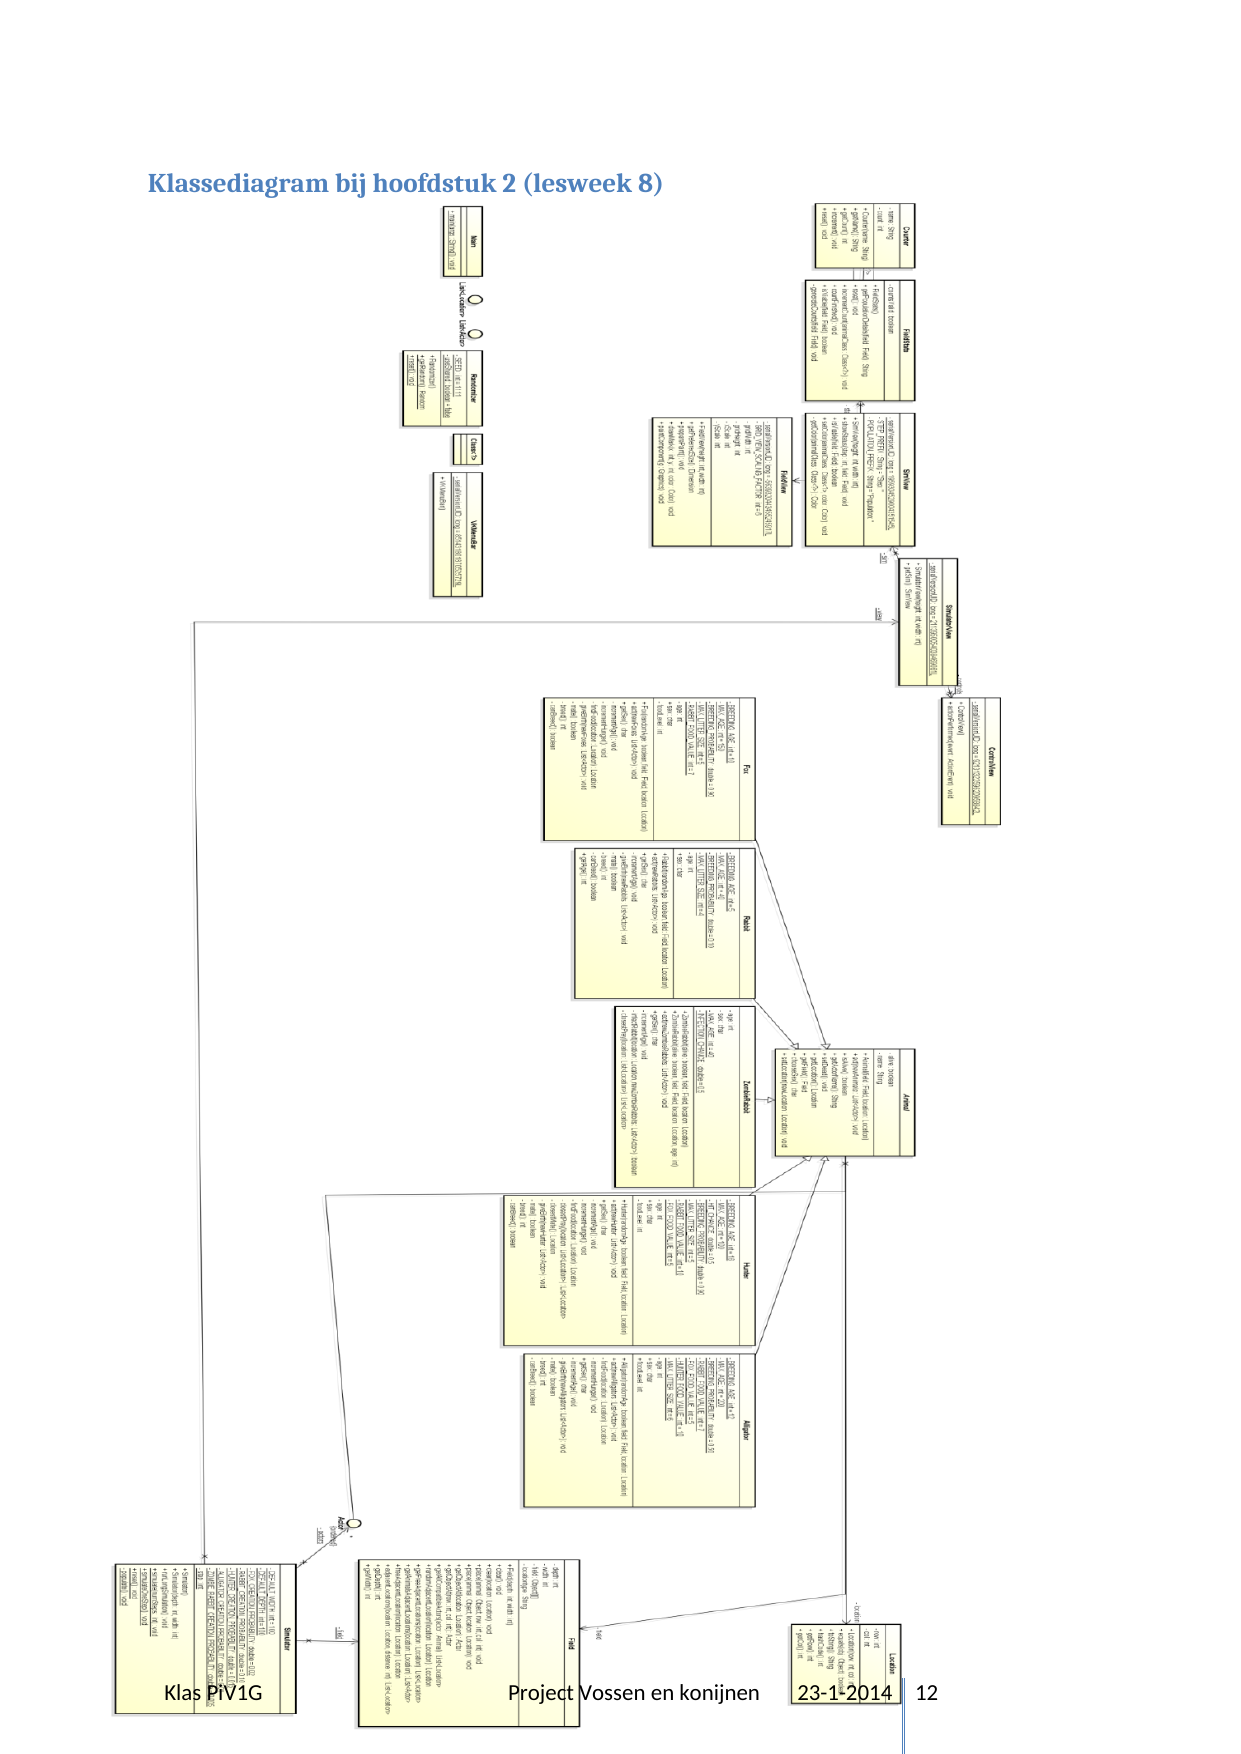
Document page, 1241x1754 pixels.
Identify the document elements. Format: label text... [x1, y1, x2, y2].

picture [111, 198, 1008, 1733]
subtitle Klassediagram bij hoofdstuk 2 (lesweek 8) [148, 168, 1093, 199]
